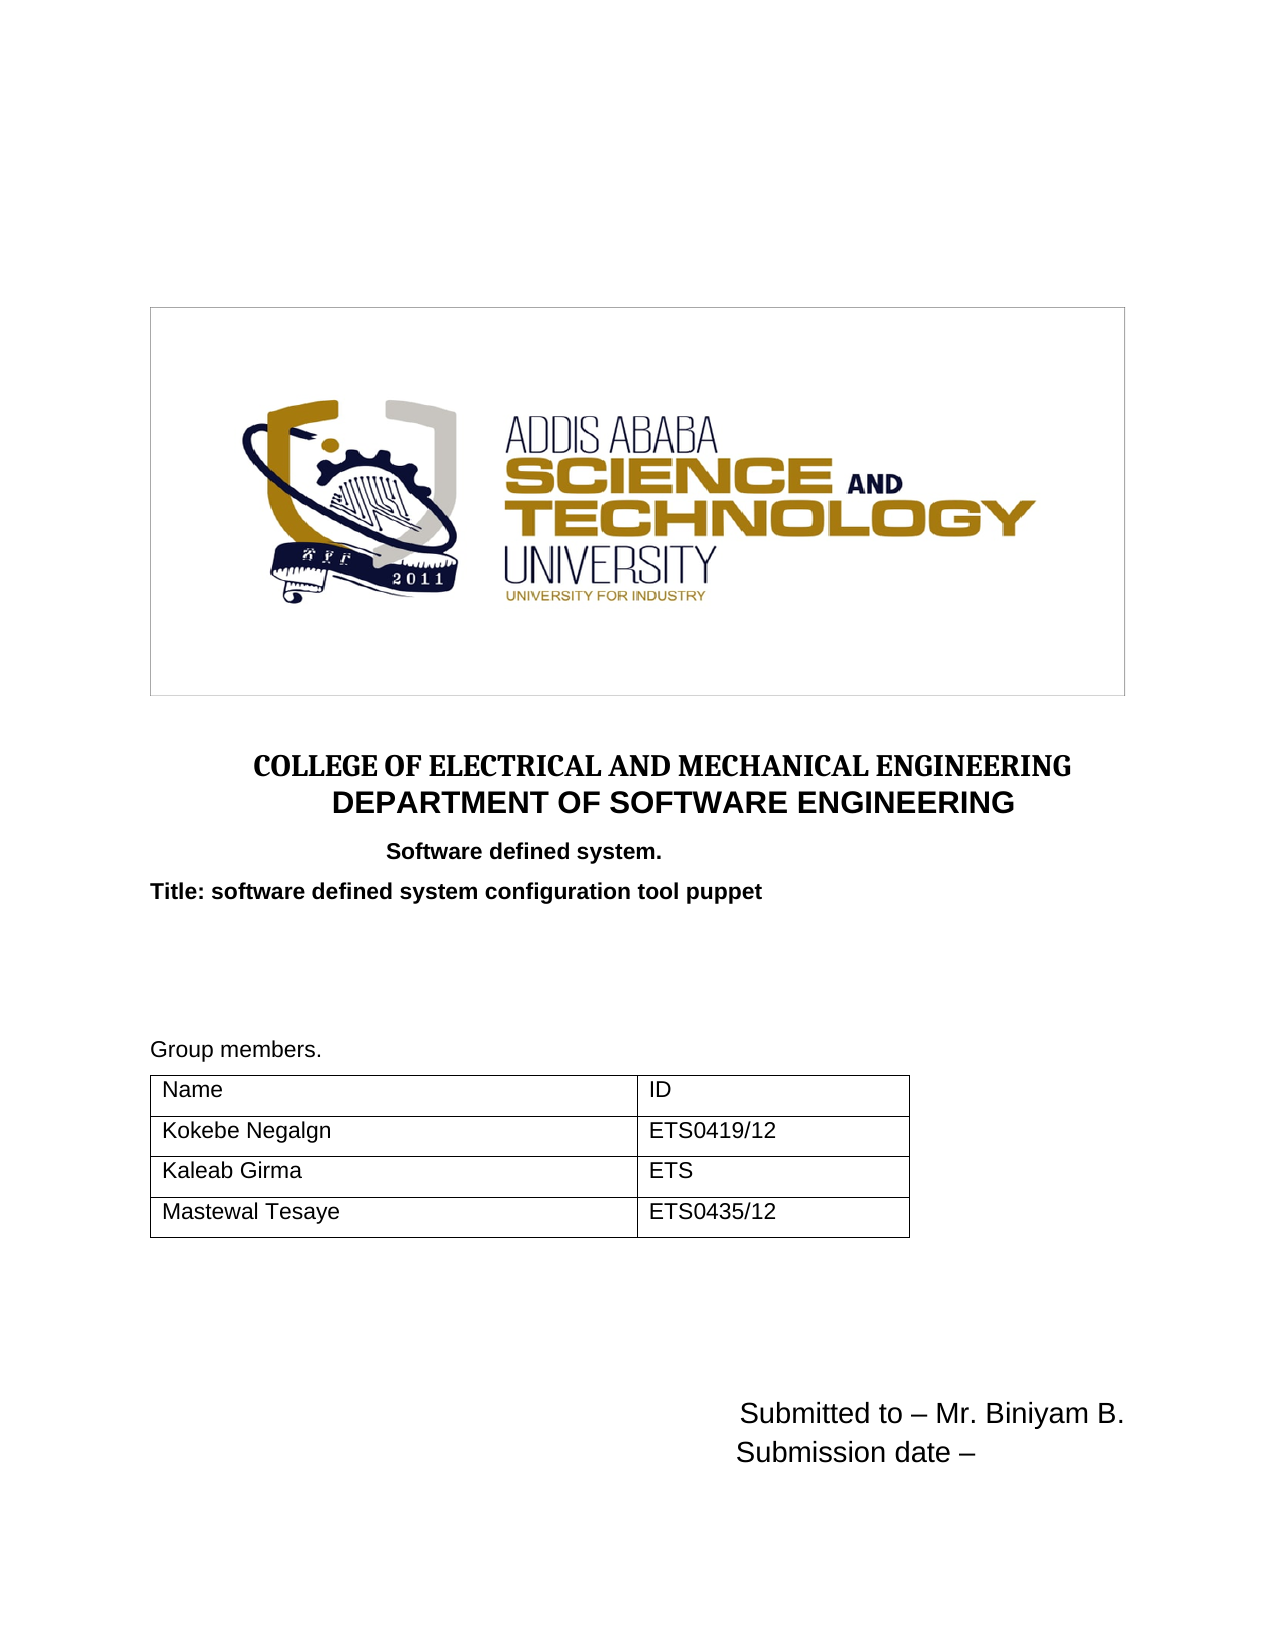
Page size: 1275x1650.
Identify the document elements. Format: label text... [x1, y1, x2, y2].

text DEPARTMENT OF SOFTWARE ENGINEERING [150, 784, 1125, 820]
table_cell Kaleab Girma [151, 1157, 637, 1197]
table_cell Mastewal Tesaye [151, 1198, 637, 1237]
text Software defined system. [150, 838, 1125, 864]
text Submission date – [150, 1435, 1125, 1468]
text Group members. [150, 1036, 1125, 1062]
table_cell ETS [638, 1157, 909, 1197]
text Submitted to – Mr. Biniyam B. [150, 1396, 1125, 1430]
table_cell ETS0435/12 [638, 1198, 909, 1237]
text COLLEGE OF ELECTRICAL AND MECHANICAL ENGINEERING [150, 748, 1125, 784]
table_header Name [151, 1076, 637, 1116]
table_header ID [638, 1076, 909, 1116]
text Title: software defined system configuration tool puppet [150, 878, 1125, 904]
picture [150, 307, 1125, 696]
table_cell ETS0419/12 [638, 1117, 909, 1156]
table_cell Kokebe Negalgn [151, 1117, 637, 1156]
